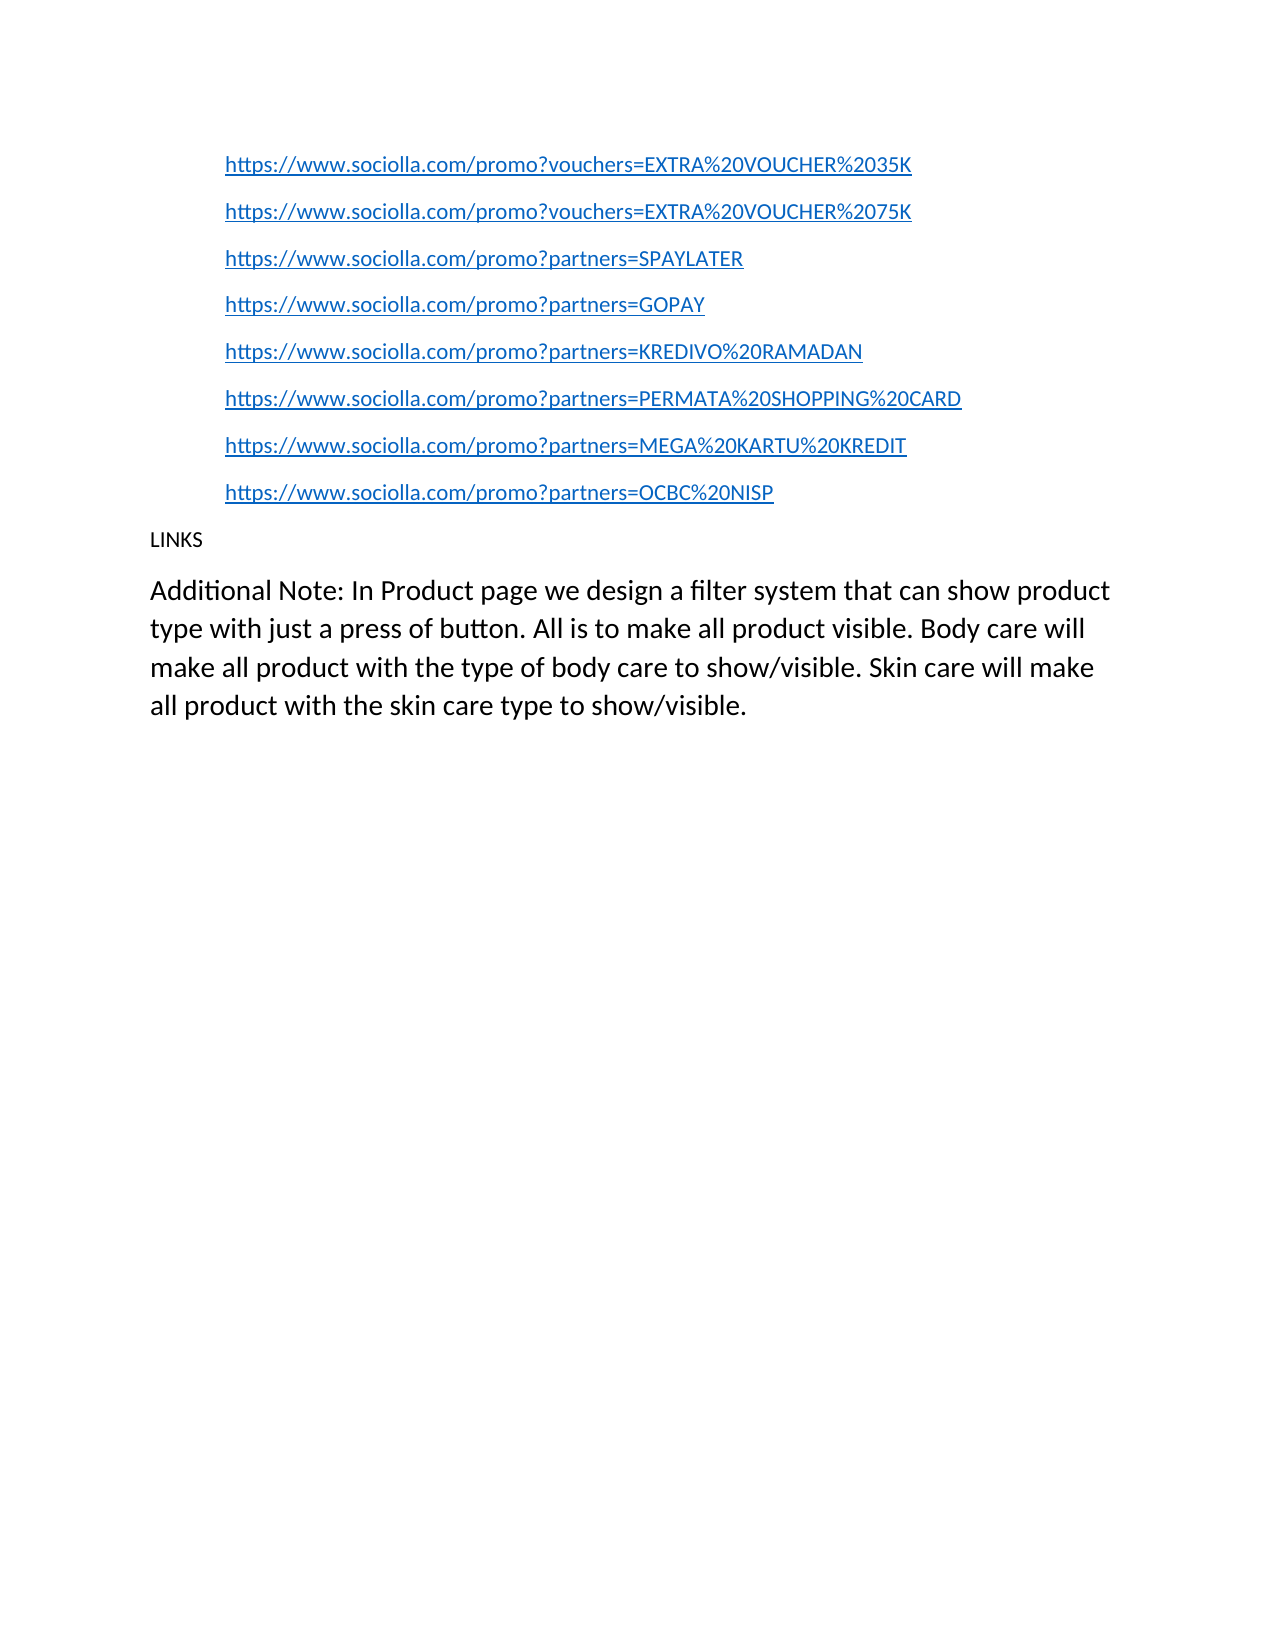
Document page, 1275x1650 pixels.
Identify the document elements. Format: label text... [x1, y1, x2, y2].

text https://www.sociolla.com/promo?vouchers=EXTRA%20VOUCHER%2035K [225, 150, 1125, 178]
text Additional Note: In Product page we design a filter system that can show product type with just a press of button. All is to make all product visible. Body care will make all product with the type of body care to show/visible. Skin care will make all product with the skin care type to show/visible. [150, 572, 1125, 723]
text https://www.sociolla.com/promo?partners=GOPAY [225, 291, 1125, 319]
text https://www.sociolla.com/promo?partners=OCBC%20NISP [225, 478, 1125, 506]
text https://www.sociolla.com/promo?partners=SPAYLATER [225, 244, 1125, 272]
text LINKS [150, 525, 1125, 553]
text https://www.sociolla.com/promo?partners=KREDIVO%20RAMADAN [225, 337, 1125, 366]
text https://www.sociolla.com/promo?partners=PERMATA%20SHOPPING%20CARD [225, 384, 1125, 412]
text https://www.sociolla.com/promo?vouchers=EXTRA%20VOUCHER%2075K [225, 197, 1125, 225]
text https://www.sociolla.com/promo?partners=MEGA%20KARTU%20KREDIT [225, 431, 1125, 459]
